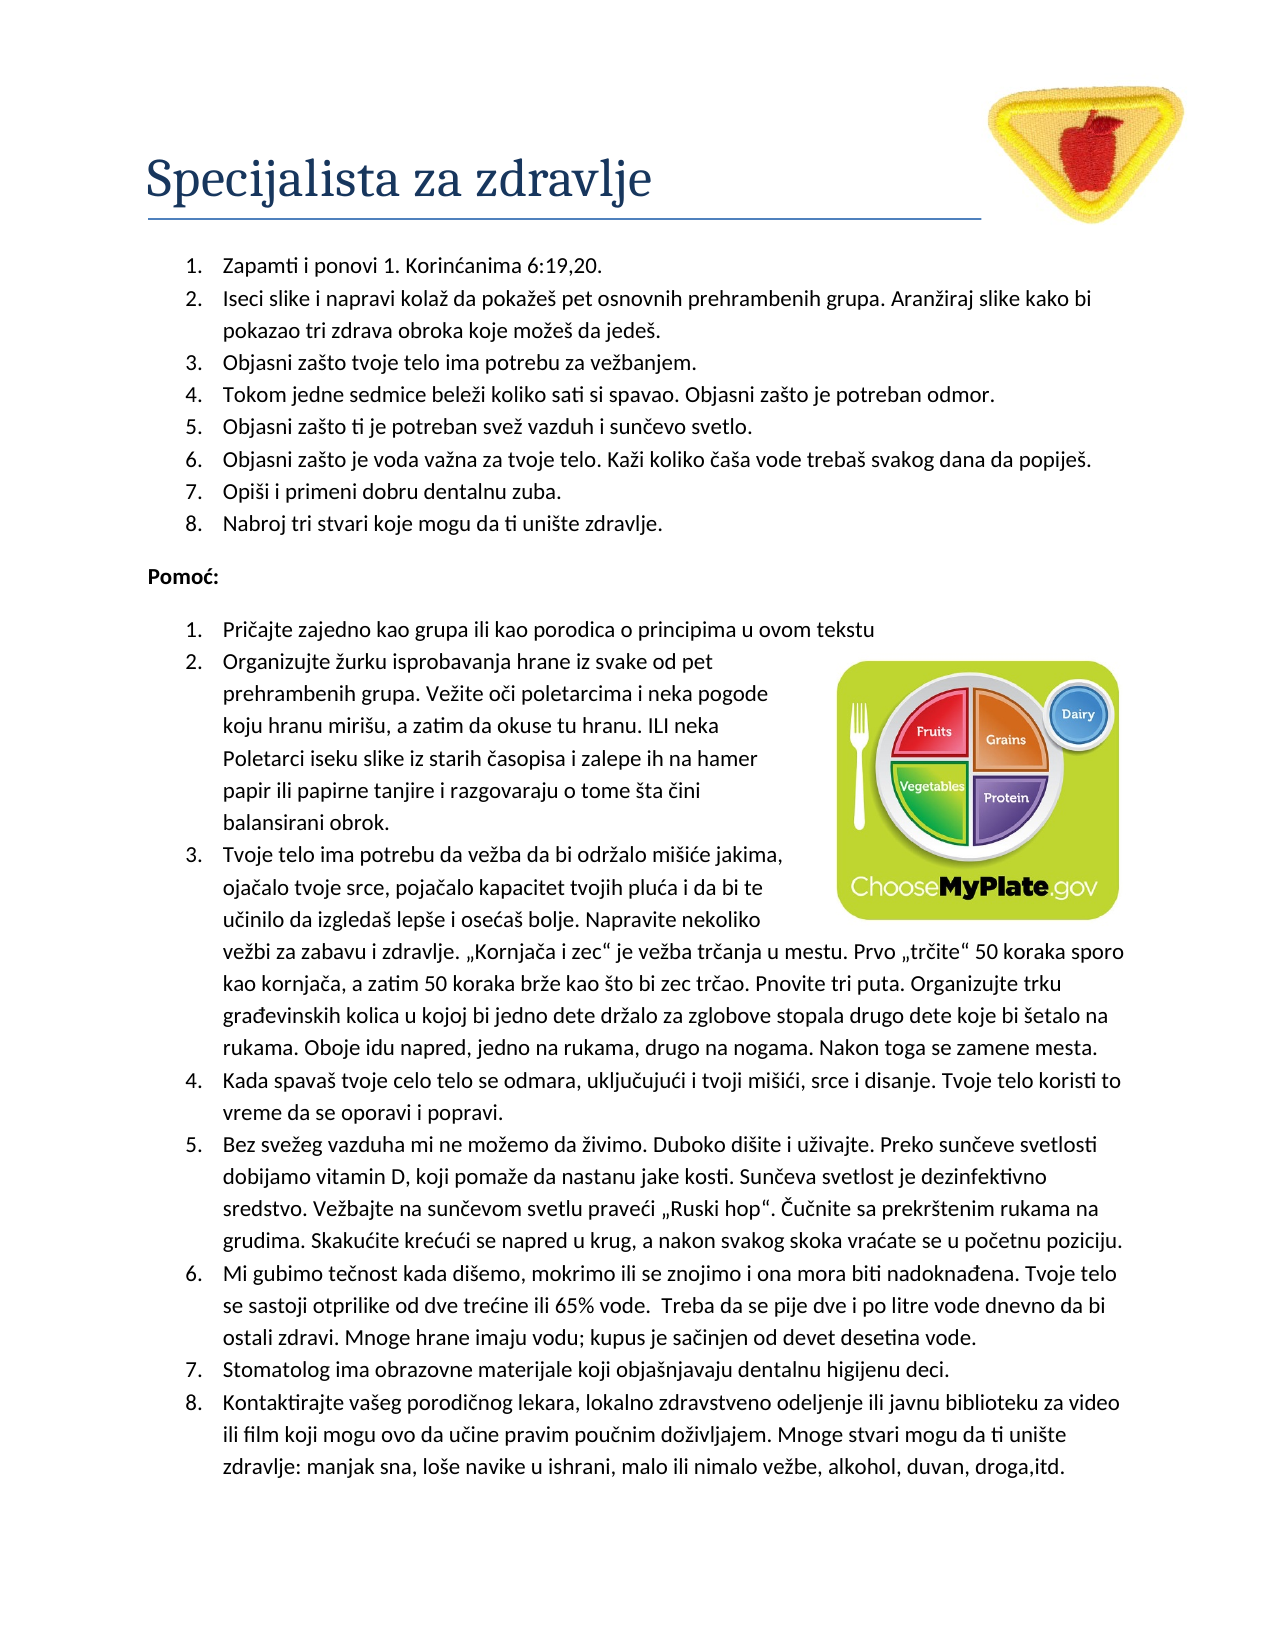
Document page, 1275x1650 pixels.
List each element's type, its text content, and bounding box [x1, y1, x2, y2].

list Zapamti i ponovi 1. Korinćanima 6:19,20. [185, 252, 1127, 279]
list Objasni zašto je voda važna za tvoje telo. Kaži koliko čaša vode trebaš svakog dana da popiješ. [185, 445, 1127, 473]
list Objasni zašto tvoje telo ima potrebu za vežbanjem. [185, 348, 1127, 376]
list Nabroj tri stvari koje mogu da ti unište zdravlje. [185, 509, 1127, 537]
list Stomatolog ima obrazovne materijale koji objašnjavaju dentalnu higijenu deci. [185, 1355, 1127, 1383]
picture [981, 73, 1193, 238]
picture [825, 652, 1130, 929]
list Kada spavaš tvoje celo telo se odmara, uključujući i tvoji mišići, srce i disanje. Tvoje telo koristi to vreme da se oporavi i popravi. [185, 1066, 1127, 1126]
text Pomoć: [148, 562, 1127, 590]
list Tvoje telo ima potrebu da vežba da bi održalo mišiće jakima, ojačalo tvoje srce, pojačalo kapacitet tvojih pluća i da bi te učinilo da izgledaš lepše i osećaš bolje. Napravite nekoliko vežbi za zabavu i zdravlje. „Kornjača i zec“ je vežba trčanja u mestu. Prvo „trčite“ 50 koraka sporo kao kornjača, a zatim 50 koraka brže kao što bi zec trčao. Pnovite tri puta. Organizujte trku građevinskih kolica u kojoj bi jedno dete držalo za zglobove stopala drugo dete koje bi šetalo na rukama. Oboje idu napred, jedno na rukama, drugo na nogama. Nakon toga se zamene mesta. [185, 840, 1127, 1062]
list Bez svežeg vazduha mi ne možemo da živimo. Duboko dišite i uživajte. Preko sunčeve svetlosti dobijamo vitamin D, koji pomaže da nastanu jake kosti. Sunčeva svetlost je dezinfektivno sredstvo. Vežbajte na sunčevom svetlu praveći „Ruski hop“. Čučnite sa prekrštenim rukama na grudima. Skakućite krećući se napred u krug, a nakon svakog skoka vraćate se u početnu poziciju. [185, 1130, 1127, 1255]
list Mi gubimo tečnost kada dišemo, mokrimo ili se znojimo i ona mora biti nadoknađena. Tvoje telo se sastoji otprilike od dve trećine ili 65% vode. Treba da se pije dve i po litre vode dnevno da bi ostali zdravi. Mnoge hrane imaju vodu; kupus je sačinjen od devet desetina vode. [185, 1259, 1127, 1351]
list Pričajte zajedno kao grupa ili kao porodica o principima u ovom tekstu [185, 615, 1127, 643]
list Iseci slike i napravi kolaž da pokažeš pet osnovnih prehrambenih grupa. Aranžiraj slike kako bi pokazao tri zdrava obroka koje možeš da jedeš. [185, 284, 1127, 344]
list Organizujte žurku isprobavanja hrane iz svake od pet prehrambenih grupa. Vežite oči poletarcima i neka pogode koju hranu mirišu, a zatim da okuse tu hranu. ILI neka Poletarci iseku slike iz starih časopisa i zalepe ih na hamer papir ili papirne tanjire i razgovaraju o tome šta čini balansirani obrok. [185, 647, 1127, 836]
list Kontaktirajte vašeg porodičnog lekara, lokalno zdravstveno odeljenje ili javnu biblioteku za video ili film koji mogu ovo da učine pravim poučnim doživljajem. Mnoge stvari mogu da ti unište zdravlje: manjak sna, loše navike u ishrani, malo ili nimalo vežbe, alkohol, duvan, droga,itd. [185, 1388, 1127, 1480]
list Opiši i primeni dobru dentalnu zuba. [185, 477, 1127, 505]
title Specijalista za zdravlje [148, 148, 981, 218]
list Objasni zašto ti je potreban svež vazduh i sunčevo svetlo. [185, 412, 1127, 441]
list Tokom jedne sedmice beleži koliko sati si spavao. Objasni zašto je potreban odmor. [185, 380, 1127, 408]
